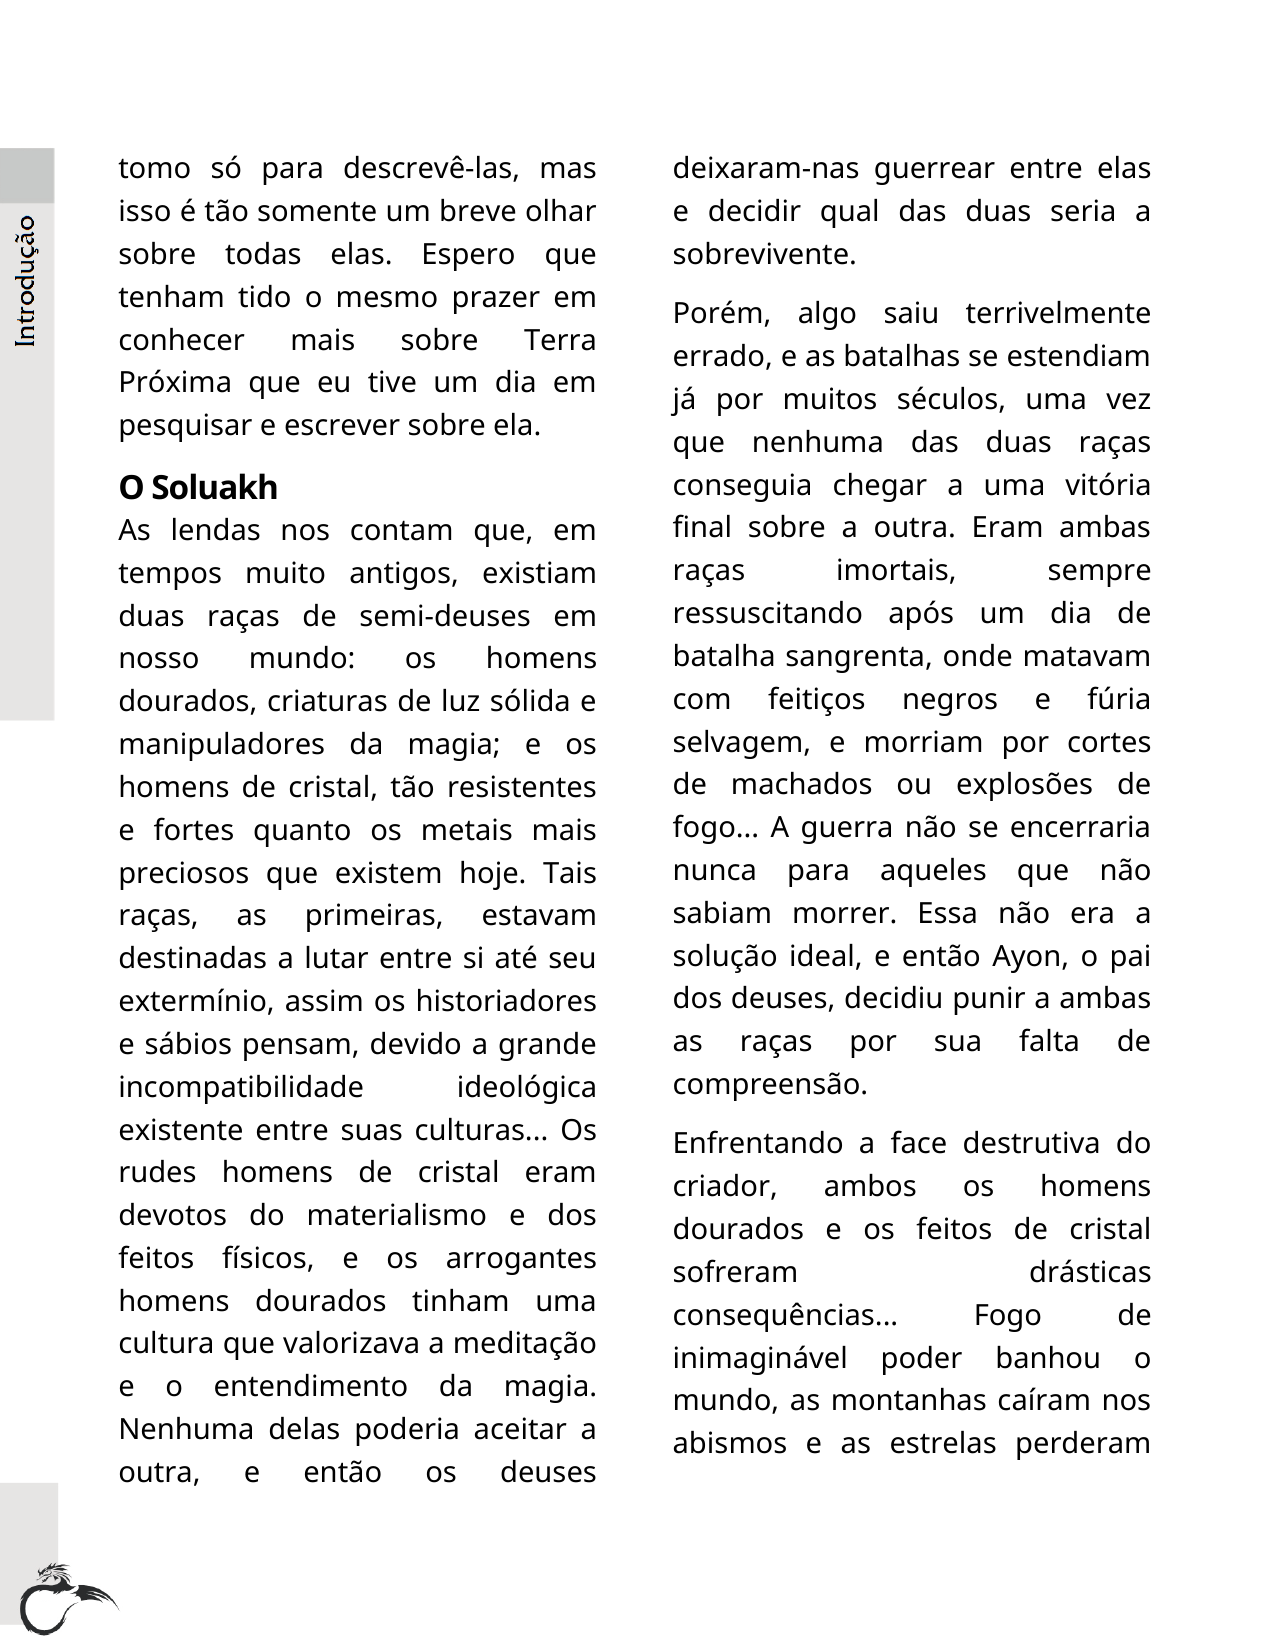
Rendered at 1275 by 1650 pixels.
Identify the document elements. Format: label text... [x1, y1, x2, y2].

text As lendas nos contam que, em tempos muito antigos, existiam duas raças de semi-deuses em nosso mundo: os homens dourados, criaturas de luz sólida e manipuladores da magia; e os homens de cristal, tão resistentes e fortes quanto os metais mais preciosos que existem hoje. Tais raças, as primeiras, estavam destinadas a lutar entre si até seu extermínio, assim os historiadores e sábios pensam, devido a grande incompatibilidade ideológica existente entre suas culturas... Os rudes homens de cristal eram devotos do materialismo e dos feitos físicos, e os arrogantes homens dourados tinham uma cultura que valorizava a meditação e o entendimento da magia. Nenhuma delas poderia aceitar a outra, e então os deuses deixaram-nas guerrear entre elas e decidir qual das duas seria a sobrevivente. [118, 509, 597, 1491]
picture [0, 145, 56, 723]
title O Soluakh [118, 464, 597, 509]
text As lendas nos contam que, em tempos muito antigos, existiam duas raças de semi-deuses em nosso mundo: os homens dourados, criaturas de luz sólida e manipuladores da magia; e os homens de cristal, tão resistentes e fortes quanto os metais mais preciosos que existem hoje. Tais raças, as primeiras, estavam destinadas a lutar entre si até seu extermínio, assim os historiadores e sábios pensam, devido a grande incompatibilidade ideológica existente entre suas culturas... Os rudes homens de cristal eram devotos do materialismo e dos feitos físicos, e os arrogantes homens dourados tinham uma cultura que valorizava a meditação e o entendimento da magia. Nenhuma delas poderia aceitar a outra, e então os deuses deixaram-nas guerrear entre elas e decidir qual das duas seria a sobrevivente. [672, 148, 1152, 273]
text Porém, algo saiu terrivelmente errado, e as batalhas se estendiam já por muitos séculos, uma vez que nenhuma das duas raças conseguia chegar a uma vitória final sobre a outra. Eram ambas raças imortais, sempre ressuscitando após um dia de batalha sangrenta, onde matavam com feitiços negros e fúria selvagem, e morriam por cortes de machados ou explosões de fogo... A guerra não se encerraria nunca para aqueles que não sabiam morrer. Essa não era a solução ideal, e então Ayon, o pai dos deuses, decidiu punir a ambas as raças por sua falta de compreensão. [672, 293, 1152, 1103]
picture [0, 1476, 127, 1641]
